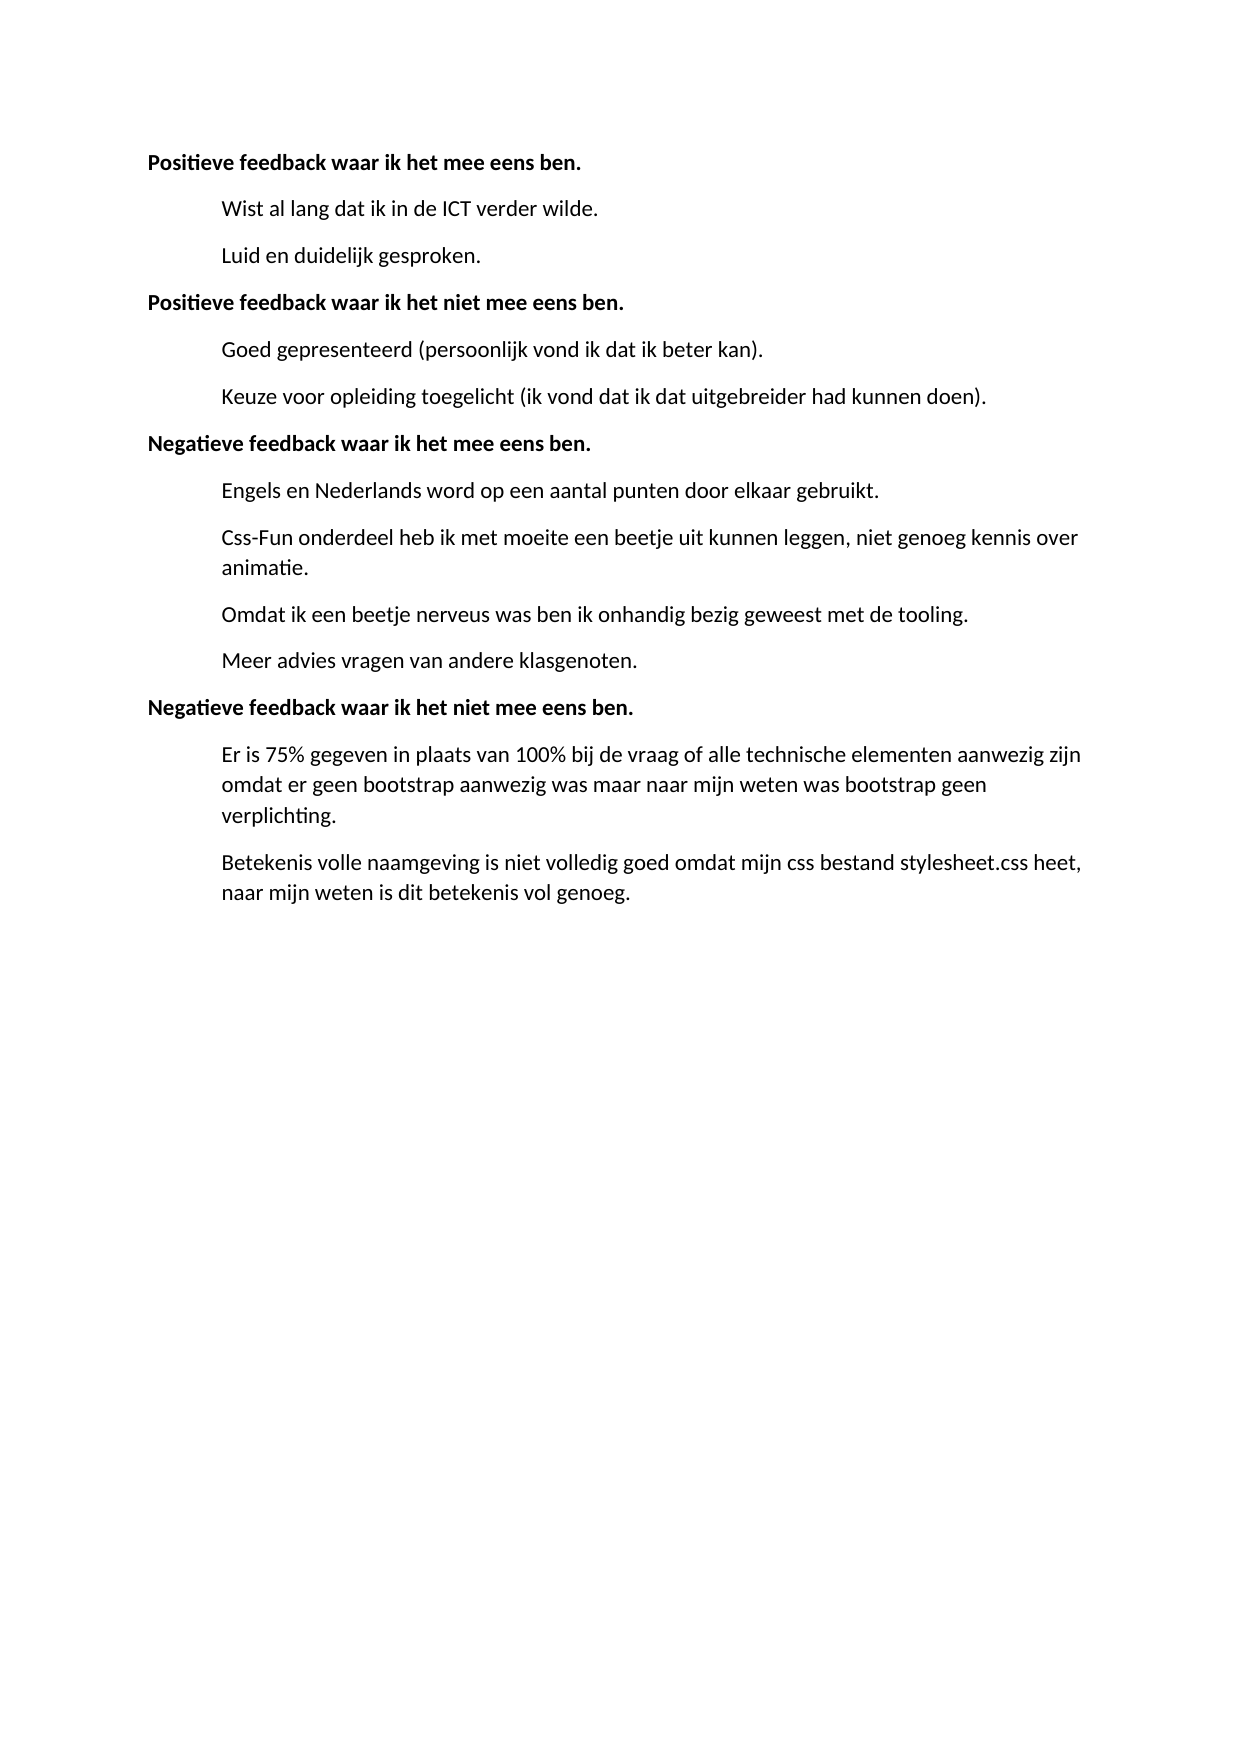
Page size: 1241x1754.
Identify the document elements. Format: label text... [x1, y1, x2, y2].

text Luid en duidelijk gesproken. [148, 241, 1093, 269]
text Negatieve feedback waar ik het mee eens ben. [148, 429, 1093, 457]
text Wist al lang dat ik in de ICT verder wilde. [148, 194, 1093, 222]
text Er is 75% gegeven in plaats van 100% bij de vraag of alle technische elementen aanwezig zijn omdat er geen bootstrap aanwezig was maar naar mijn weten was bootstrap geen verplichting. [221, 740, 1093, 829]
text Betekenis volle naamgeving is niet volledig goed omdat mijn css bestand stylesheet.css heet, naar mijn weten is dit betekenis vol genoeg. [221, 848, 1093, 906]
text Engels en Nederlands word op een aantal punten door elkaar gebruikt. [148, 476, 1093, 504]
text Keuze voor opleiding toegelicht (ik vond dat ik dat uitgebreider had kunnen doen). [148, 382, 1093, 410]
text Negatieve feedback waar ik het niet mee eens ben. [148, 693, 1093, 721]
text Meer advies vragen van andere klasgenoten. [221, 647, 1093, 674]
text Css-Fun onderdeel heb ik met moeite een beetje uit kunnen leggen, niet genoeg kennis over animatie. [221, 523, 1093, 581]
text Positieve feedback waar ik het niet mee eens ben. [148, 288, 1093, 316]
text Omdat ik een beetje nerveus was ben ik onhandig bezig geweest met de tooling. [221, 600, 1093, 628]
text Positieve feedback waar ik het mee eens ben. [148, 148, 1093, 176]
text Goed gepresenteerd (persoonlijk vond ik dat ik beter kan). [148, 335, 1093, 363]
